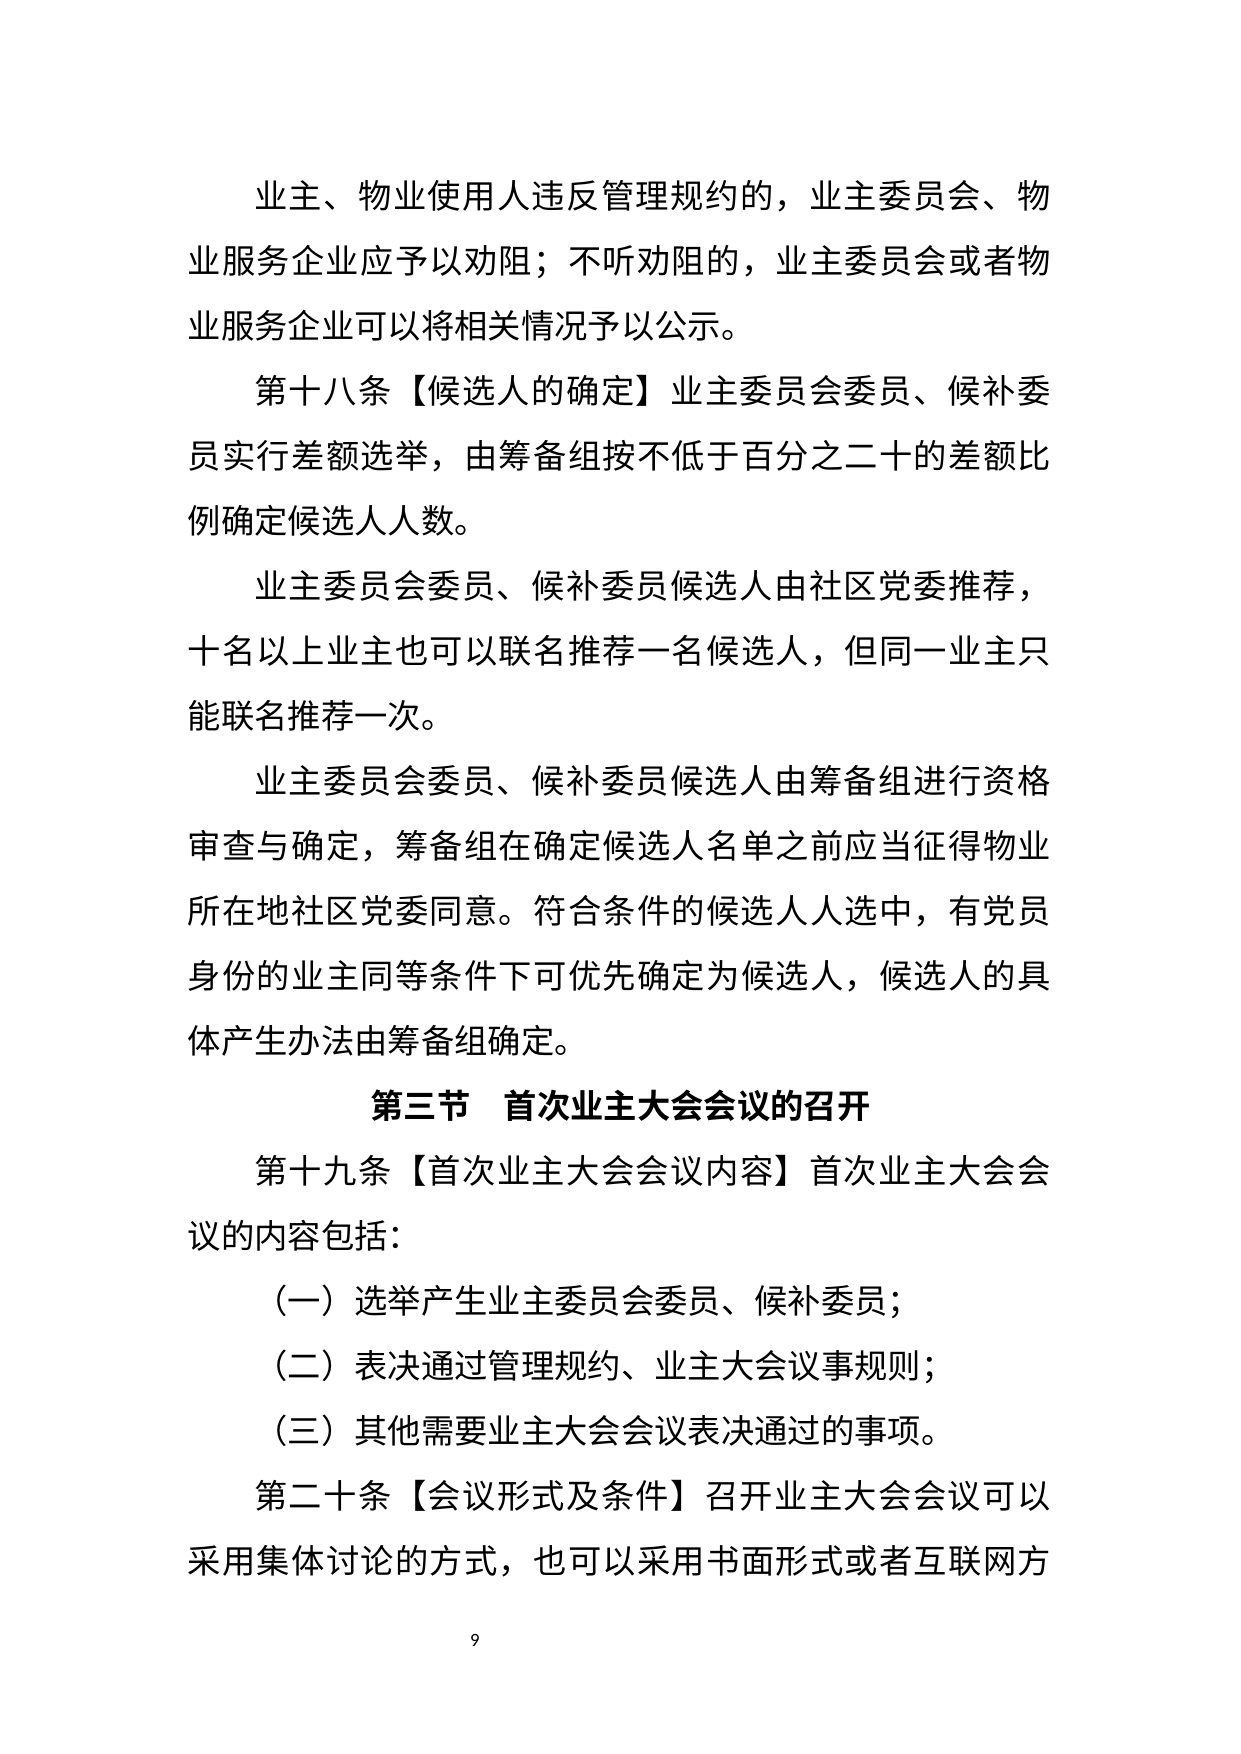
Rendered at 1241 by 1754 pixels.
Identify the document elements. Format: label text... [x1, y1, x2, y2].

list 选举产生业主委员会委员、候补委员； [187, 1267, 1053, 1332]
text 业主委员会委员、候补委员候选人由筹备组进行资格审查与确定，筹备组在确定候选人名单之前应当征得物业所在地社区党委同意。符合条件的候选人人选中，有党员身份的业主同等条件下可优先确定为候选人，候选人的具体产生办法由筹备组确定。 [187, 747, 1053, 1072]
text 第十九条【首次业主大会会议内容】首次业主大会会议的内容包括： [187, 1137, 1053, 1267]
text （三）其他需要业主大会会议表决通过的事项。 [187, 1397, 1053, 1462]
text 业主委员会委员、候补委员候选人由社区党委推荐，十名以上业主也可以联名推荐一名候选人，但同一业主只能联名推荐一次。 [187, 552, 1053, 747]
text 业主、物业使用人违反管理规约的，业主委员会、物业服务企业应予以劝阻；不听劝阻的，业主委员会或者物业服务企业可以将相关情况予以公示。 [187, 162, 1053, 357]
list 表决通过管理规约、业主大会议事规则； [187, 1332, 1053, 1397]
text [187, 1462, 1053, 1592]
text 第十八条【候选人的确定】业主委员会委员、候补委员实行差额选举，由筹备组按不低于百分之二十的差额比例确定候选人人数。 [187, 357, 1053, 552]
text 第三节 首次业主大会会议的召开 [187, 1072, 1053, 1137]
